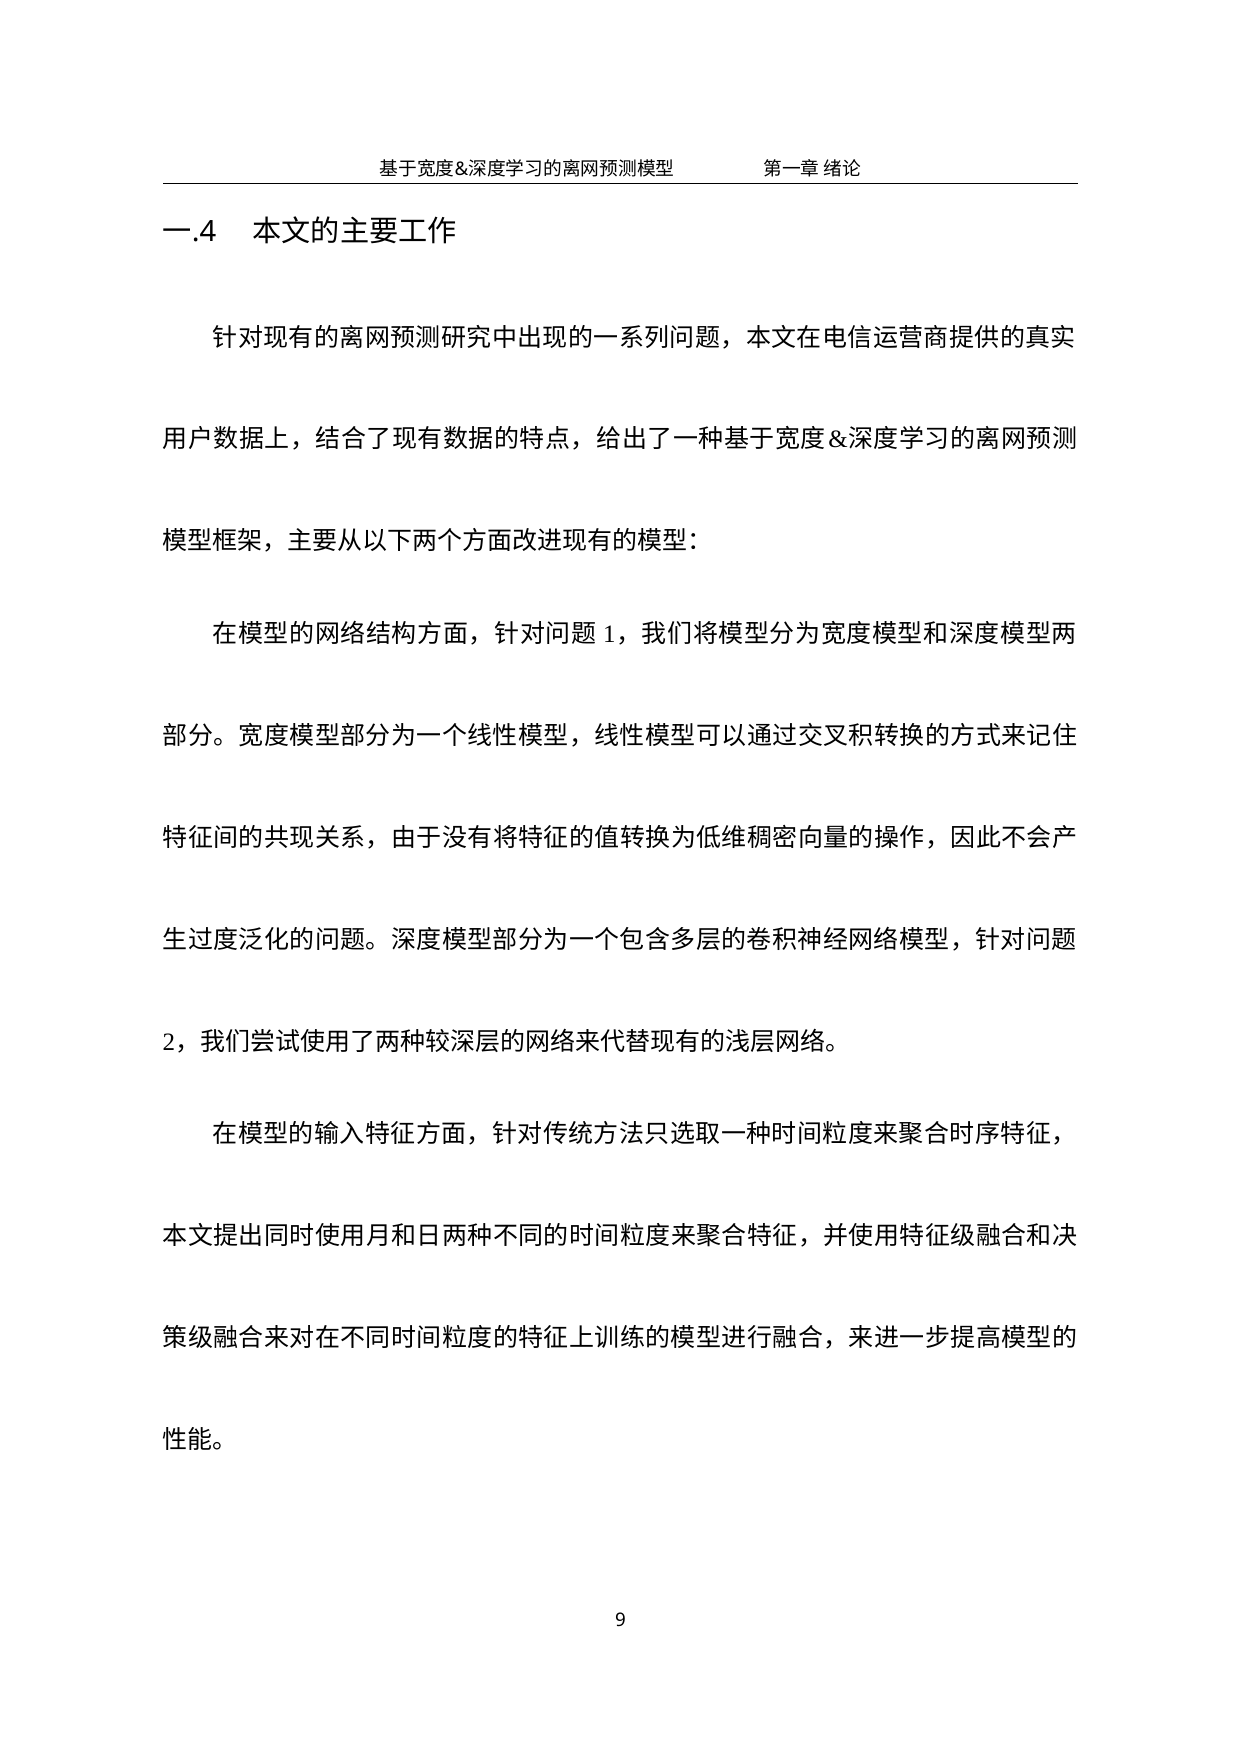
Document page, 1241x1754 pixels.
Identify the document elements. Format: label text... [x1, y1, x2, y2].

text 在模型的输入特征方面，针对传统方法只选取一种时间粒度来聚合时序特征，本文提出同时使用月和日两种不同的时间粒度来聚合特征，并使用特征级融合和决策级融合来对在不同时间粒度的特征上训练的模型进行融合，来进一步提高模型的性能。 [162, 1098, 1078, 1472]
list 本文的主要工作 [162, 195, 1078, 263]
text 在模型的网络结构方面，针对问题1，我们将模型分为宽度模型和深度模型两部分。宽度模型部分为一个线性模型，线性模型可以通过交叉积转换的方式来记住特征间的共现关系，由于没有将特征的值转换为低维稠密向量的操作，因此不会产生过度泛化的问题。深度模型部分为一个包含多层的卷积神经网络模型，针对问题2，我们尝试使用了两种较深层的网络来代替现有的浅层网络。 [162, 598, 1078, 1073]
text 针对现有的离网预测研究中出现的一系列问题，本文在电信运营商提供的真实用户数据上，结合了现有数据的特点，给出了一种基于宽度&深度学习的离网预测模型框架，主要从以下两个方面改进现有的模型： [162, 301, 1078, 573]
